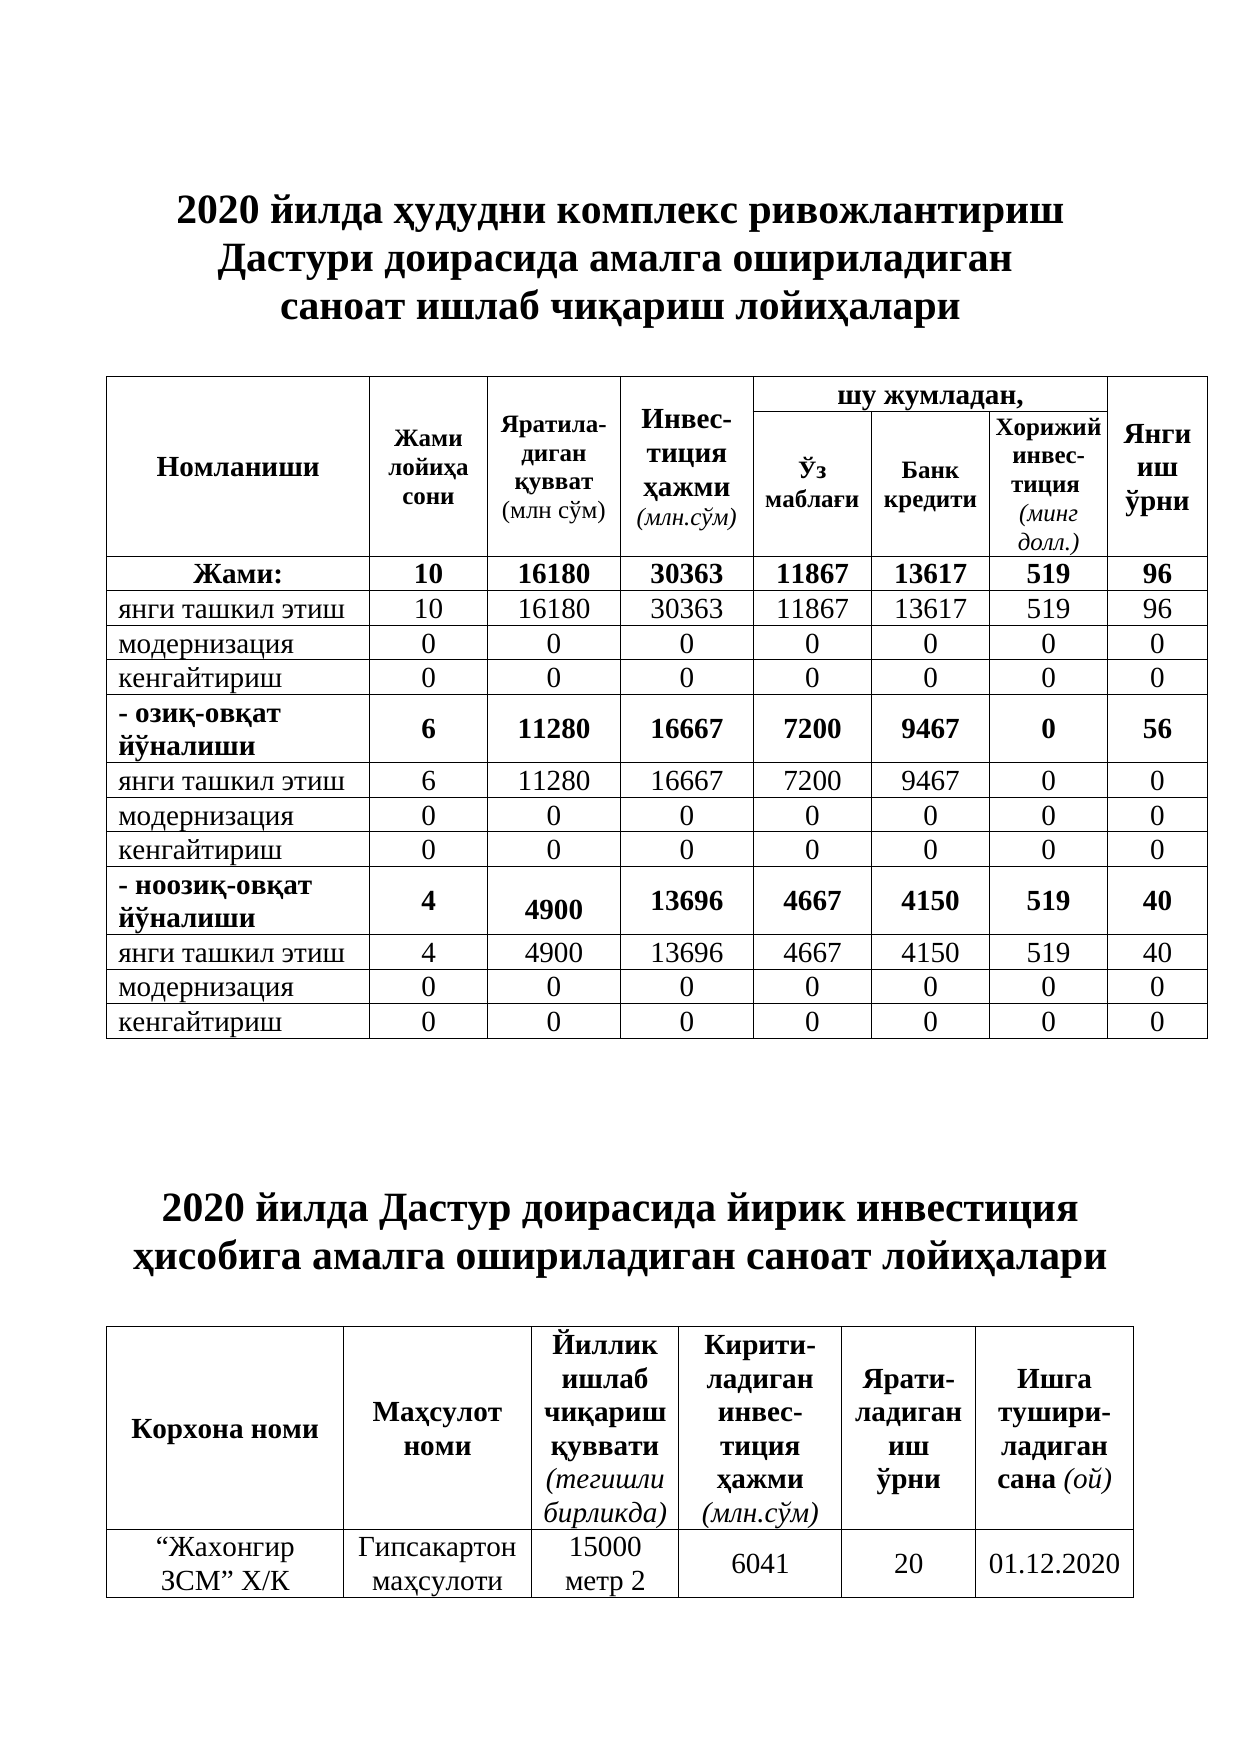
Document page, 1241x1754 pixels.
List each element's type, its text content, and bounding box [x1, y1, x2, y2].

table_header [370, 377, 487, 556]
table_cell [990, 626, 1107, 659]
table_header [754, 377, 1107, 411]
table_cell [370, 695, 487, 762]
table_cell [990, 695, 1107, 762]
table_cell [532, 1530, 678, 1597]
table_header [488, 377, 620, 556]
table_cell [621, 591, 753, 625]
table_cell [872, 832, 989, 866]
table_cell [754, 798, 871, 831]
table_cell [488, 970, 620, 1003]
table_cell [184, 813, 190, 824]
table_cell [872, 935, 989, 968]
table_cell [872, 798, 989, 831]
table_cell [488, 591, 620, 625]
text 2020 йилда Дастур доирасида йирик инвестиция ҳисобига амалга ошириладиган саноат лойиҳалари [118, 1182, 1122, 1278]
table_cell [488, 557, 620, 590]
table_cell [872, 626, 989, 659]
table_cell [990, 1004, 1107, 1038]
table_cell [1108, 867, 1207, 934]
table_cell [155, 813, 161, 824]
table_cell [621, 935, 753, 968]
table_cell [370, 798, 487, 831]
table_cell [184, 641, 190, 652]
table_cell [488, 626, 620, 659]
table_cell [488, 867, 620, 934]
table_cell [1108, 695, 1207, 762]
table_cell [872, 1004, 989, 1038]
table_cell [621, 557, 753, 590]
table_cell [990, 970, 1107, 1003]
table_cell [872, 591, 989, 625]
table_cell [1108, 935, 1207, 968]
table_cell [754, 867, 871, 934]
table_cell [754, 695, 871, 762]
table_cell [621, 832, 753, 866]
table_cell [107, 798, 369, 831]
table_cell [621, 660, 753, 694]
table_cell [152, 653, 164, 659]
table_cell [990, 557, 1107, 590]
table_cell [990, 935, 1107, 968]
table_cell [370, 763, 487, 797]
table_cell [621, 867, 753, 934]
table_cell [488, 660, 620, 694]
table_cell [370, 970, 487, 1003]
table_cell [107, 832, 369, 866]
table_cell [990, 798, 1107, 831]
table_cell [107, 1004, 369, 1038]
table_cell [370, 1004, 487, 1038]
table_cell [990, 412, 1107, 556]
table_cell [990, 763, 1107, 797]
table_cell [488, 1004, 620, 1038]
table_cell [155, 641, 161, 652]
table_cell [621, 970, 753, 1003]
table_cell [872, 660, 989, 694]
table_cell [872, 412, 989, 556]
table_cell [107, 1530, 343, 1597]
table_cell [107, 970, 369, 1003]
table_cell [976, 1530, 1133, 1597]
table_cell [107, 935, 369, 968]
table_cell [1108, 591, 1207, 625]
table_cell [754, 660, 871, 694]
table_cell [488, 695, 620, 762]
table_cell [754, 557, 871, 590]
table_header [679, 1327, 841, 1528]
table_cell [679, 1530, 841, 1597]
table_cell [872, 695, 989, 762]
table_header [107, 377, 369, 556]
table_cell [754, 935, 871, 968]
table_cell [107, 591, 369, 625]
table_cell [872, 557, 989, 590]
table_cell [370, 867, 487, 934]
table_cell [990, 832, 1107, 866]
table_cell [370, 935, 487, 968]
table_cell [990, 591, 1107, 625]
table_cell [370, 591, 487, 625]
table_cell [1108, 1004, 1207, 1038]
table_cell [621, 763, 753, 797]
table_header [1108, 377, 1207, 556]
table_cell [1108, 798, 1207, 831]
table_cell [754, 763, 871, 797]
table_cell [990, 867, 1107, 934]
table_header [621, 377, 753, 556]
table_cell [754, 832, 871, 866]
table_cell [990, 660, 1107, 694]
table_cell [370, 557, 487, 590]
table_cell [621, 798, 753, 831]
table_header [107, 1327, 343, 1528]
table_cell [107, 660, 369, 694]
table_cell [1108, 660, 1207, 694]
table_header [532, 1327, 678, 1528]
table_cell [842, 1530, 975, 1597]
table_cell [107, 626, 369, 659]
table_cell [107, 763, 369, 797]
text 2020 йилда ҳудудни комплекс ривожлантириш Дастури доирасида амалга ошириладиган саноат ишлаб чиқариш лойиҳалари [118, 184, 1122, 328]
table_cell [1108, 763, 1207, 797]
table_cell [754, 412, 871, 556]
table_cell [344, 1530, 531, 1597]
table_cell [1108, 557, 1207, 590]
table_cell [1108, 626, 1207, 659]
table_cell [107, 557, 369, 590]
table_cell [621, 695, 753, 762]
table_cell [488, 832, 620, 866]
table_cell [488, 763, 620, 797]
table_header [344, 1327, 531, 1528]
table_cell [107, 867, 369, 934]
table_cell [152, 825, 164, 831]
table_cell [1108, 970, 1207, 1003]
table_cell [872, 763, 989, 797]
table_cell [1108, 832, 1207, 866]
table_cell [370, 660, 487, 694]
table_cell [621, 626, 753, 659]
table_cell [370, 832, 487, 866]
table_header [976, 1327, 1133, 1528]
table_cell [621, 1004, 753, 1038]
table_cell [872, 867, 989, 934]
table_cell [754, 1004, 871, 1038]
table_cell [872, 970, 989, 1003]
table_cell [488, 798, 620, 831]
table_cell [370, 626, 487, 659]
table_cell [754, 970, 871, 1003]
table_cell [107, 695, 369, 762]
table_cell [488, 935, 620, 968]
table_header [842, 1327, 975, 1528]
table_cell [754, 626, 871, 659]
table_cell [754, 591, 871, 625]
